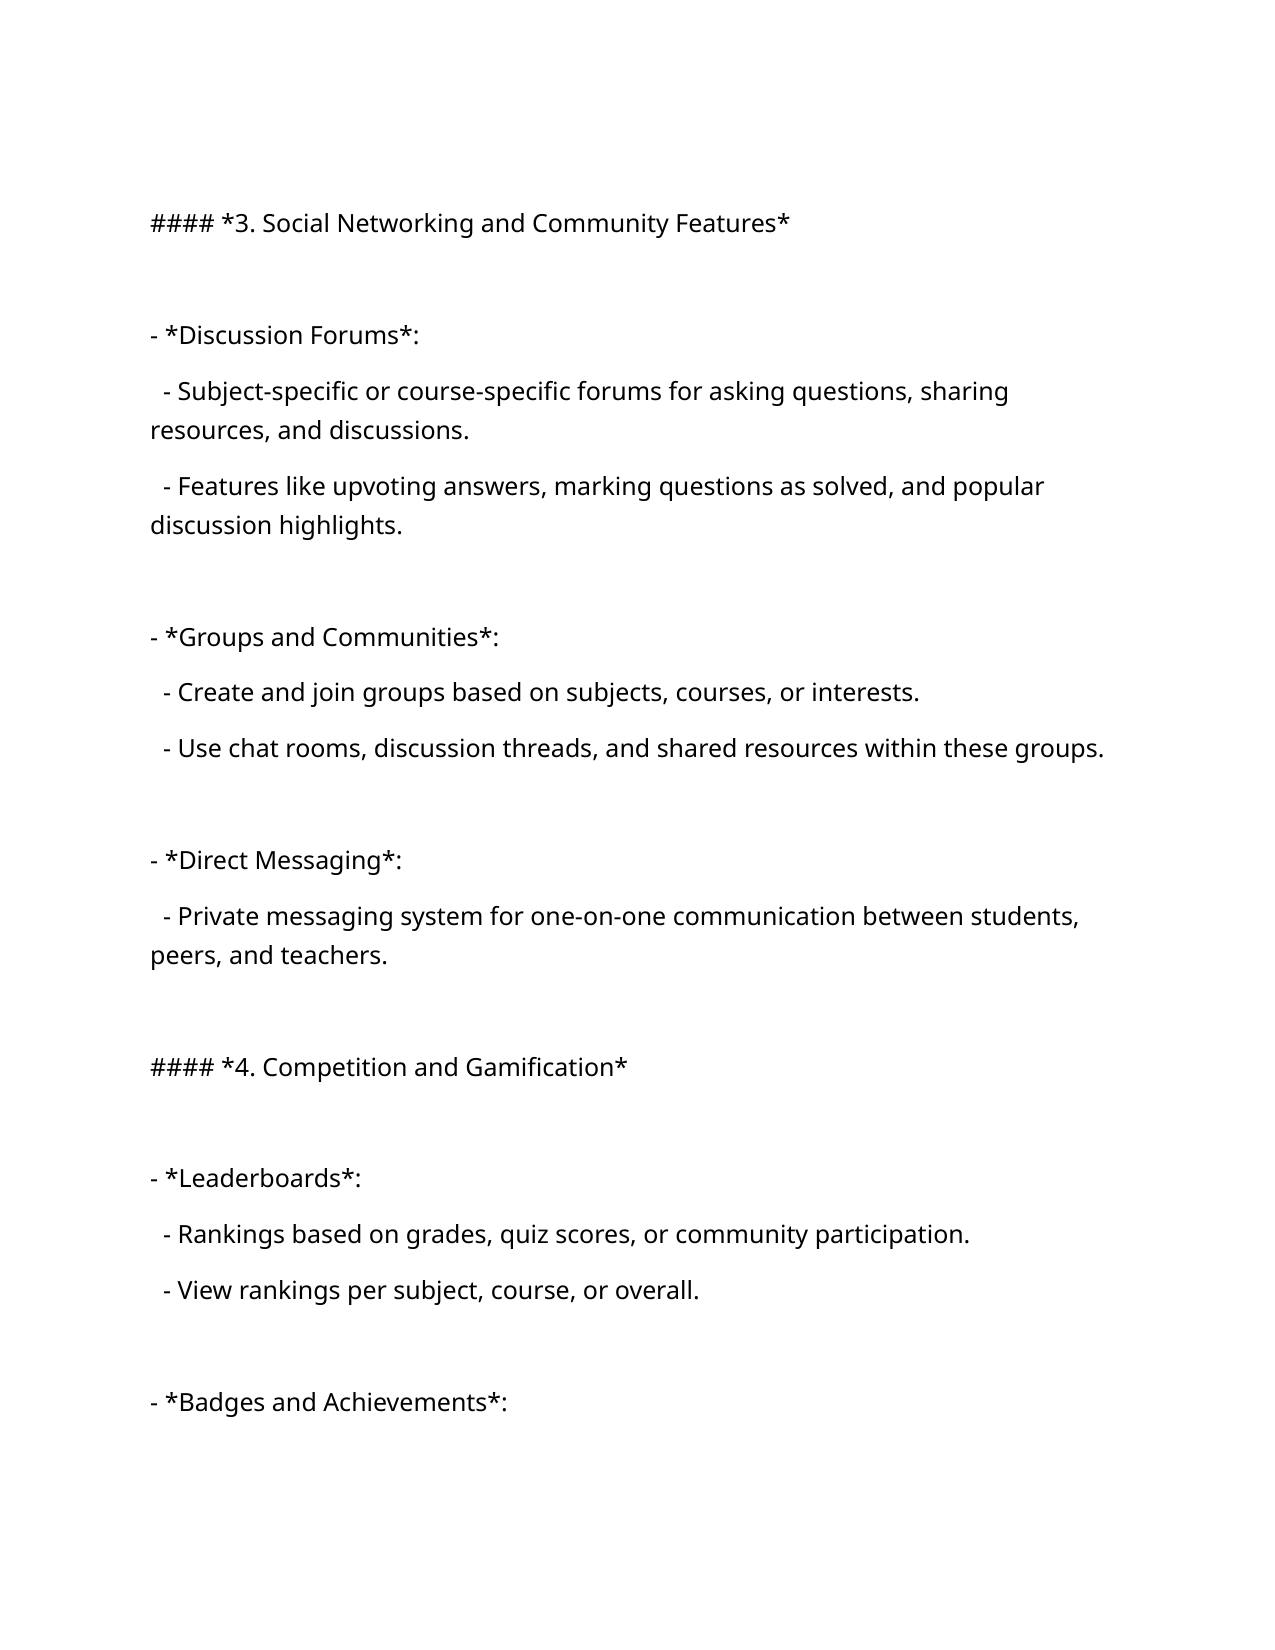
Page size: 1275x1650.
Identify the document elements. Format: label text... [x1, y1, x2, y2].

text - *Direct Messaging*: [150, 842, 1125, 877]
text - Use chat rooms, discussion threads, and shared resources within these groups. [150, 731, 1125, 765]
text - View rankings per subject, course, or overall. [150, 1272, 1125, 1307]
text - Features like upvoting answers, marking questions as solved, and popular discussion highlights. [150, 468, 1125, 542]
text - Subject-specific or course-specific forums for asking questions, sharing resources, and discussions. [150, 373, 1125, 447]
text - *Groups and Communities*: [150, 619, 1125, 653]
text - Private messaging system for one-on-one communication between students, peers, and teachers. [150, 898, 1125, 972]
text #### *3. Social Networking and Community Features* [150, 206, 1125, 240]
text - Create and join groups based on subjects, courses, or interests. [150, 675, 1125, 709]
text - *Leaderboards*: [150, 1161, 1125, 1195]
text - *Discussion Forums*: [150, 317, 1125, 352]
text #### *4. Competition and Gamification* [150, 1049, 1125, 1083]
text - *Badges and Achievements*: [150, 1384, 1125, 1418]
text - Rankings based on grades, quiz scores, or community participation. [150, 1217, 1125, 1251]
